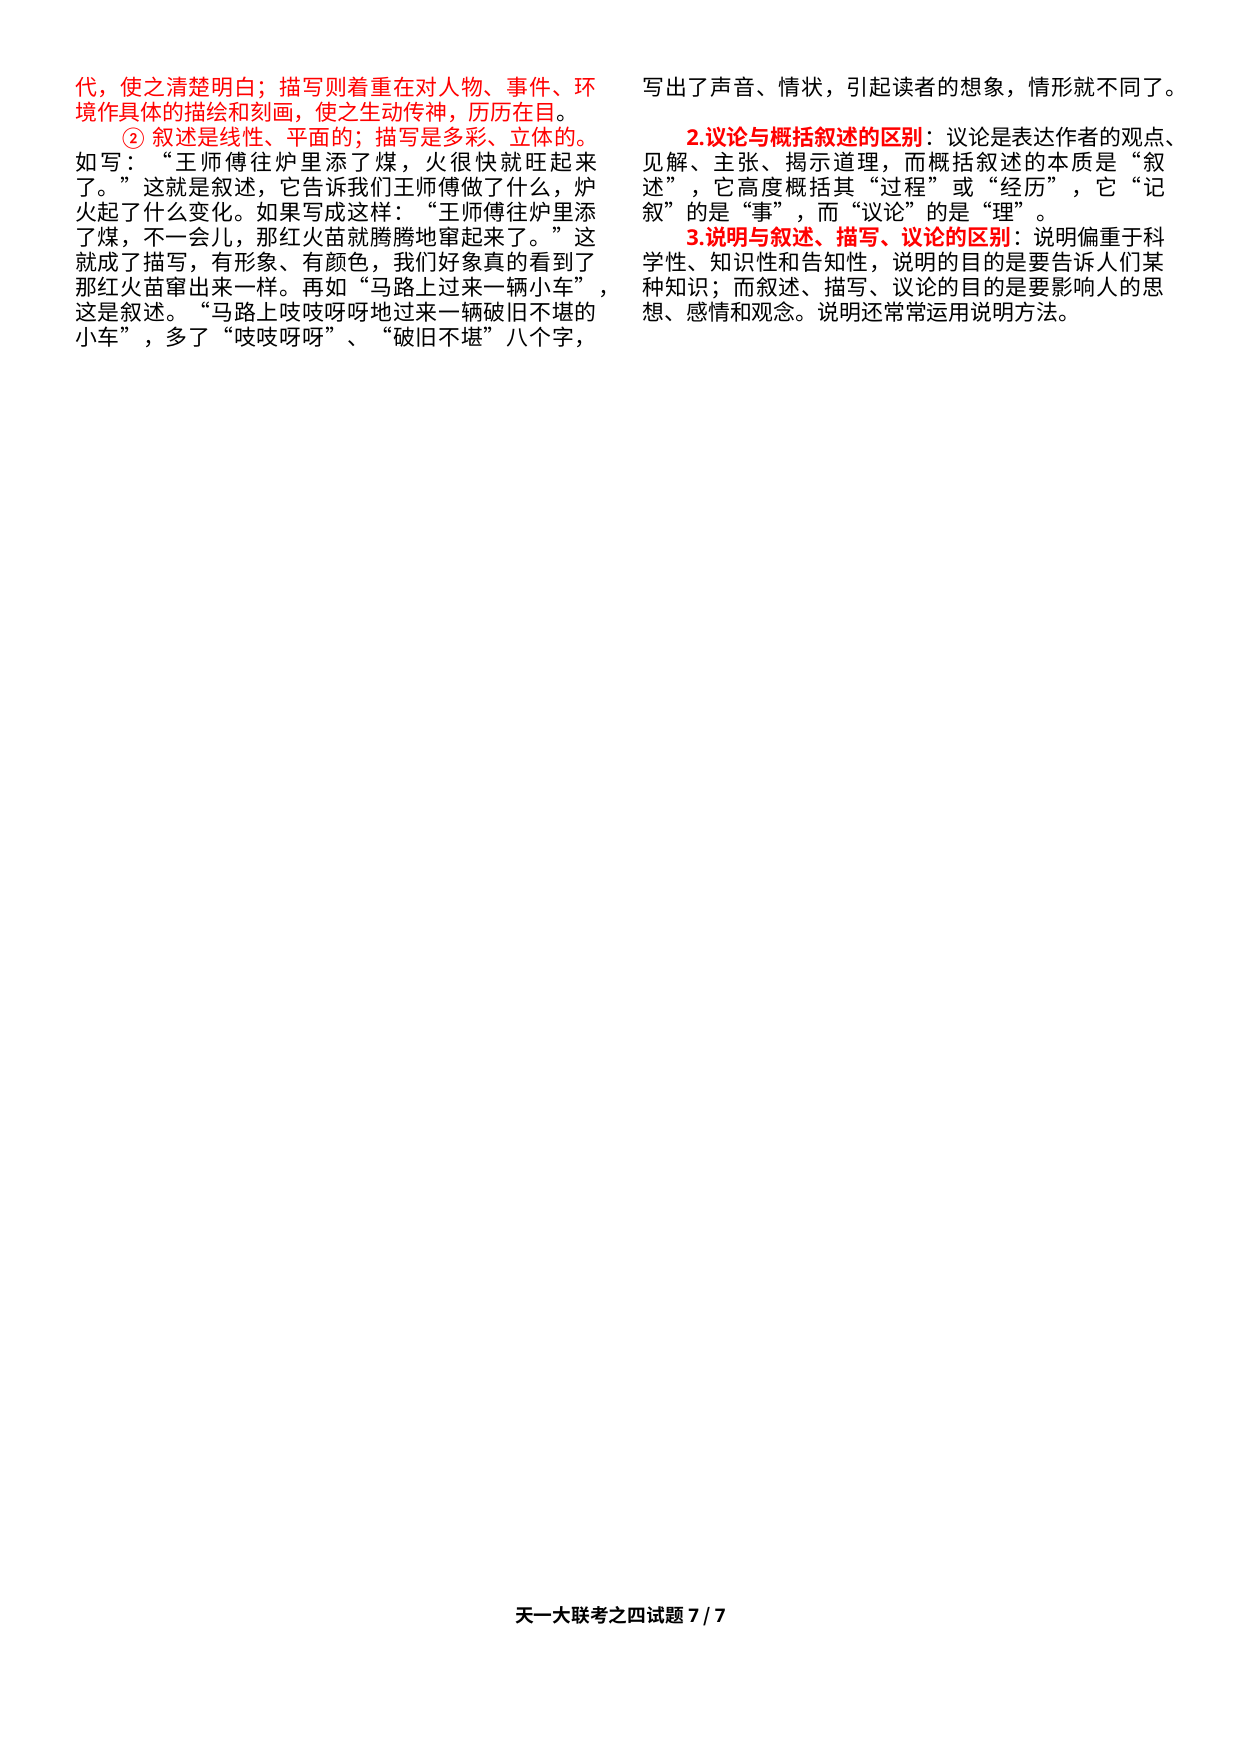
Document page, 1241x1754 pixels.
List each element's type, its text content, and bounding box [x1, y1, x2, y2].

text 2.议论与概括叙述的区别：议论是表达作者的观点、见解、主张、揭示道理，而概括叙述的本质是“叙述”，它高度概括其“过程”或“经历”，它“记叙”的是“事”，而“议论”的是“理”。 [642, 125, 1165, 225]
text ②叙述是线性、平面的；描写是多彩、立体的。如写：“王师傅往炉里添了煤，火很快就旺起来了。”这就是叙述，它告诉我们王师傅做了什么，炉火起了什么变化。如果写成这样：“王师傅往炉里添了煤，不一会儿，那红火苗就腾腾地窜起来了。”这就成了描写，有形象、有颜色，我们好象真的看到了那红火苗窜出来一样。再如“马路上过来一辆小车”，这是叙述。“马路上吱吱呀呀地过来一辆破旧不堪的小车”，多了“吱吱呀呀”、“破旧不堪”八个字，写出了声音、情状，引起读者的想象，情形就不同了。 [75, 125, 598, 350]
text 3.说明与叙述、描写、议论的区别：说明偏重于科学性、知识性和告知性，说明的目的是要告诉人们某种知识；而叙述、描写、议论的目的是要影响人的思想、感情和观念。说明还常常运用说明方法。 [642, 225, 1165, 325]
text ①叙述着重在对人物或事件较为概括的介绍和交代，使之清楚明白；描写则着重在对人物、事件、环境作具体的描绘和刻画，使之生动传神，历历在目。 [75, 75, 598, 125]
